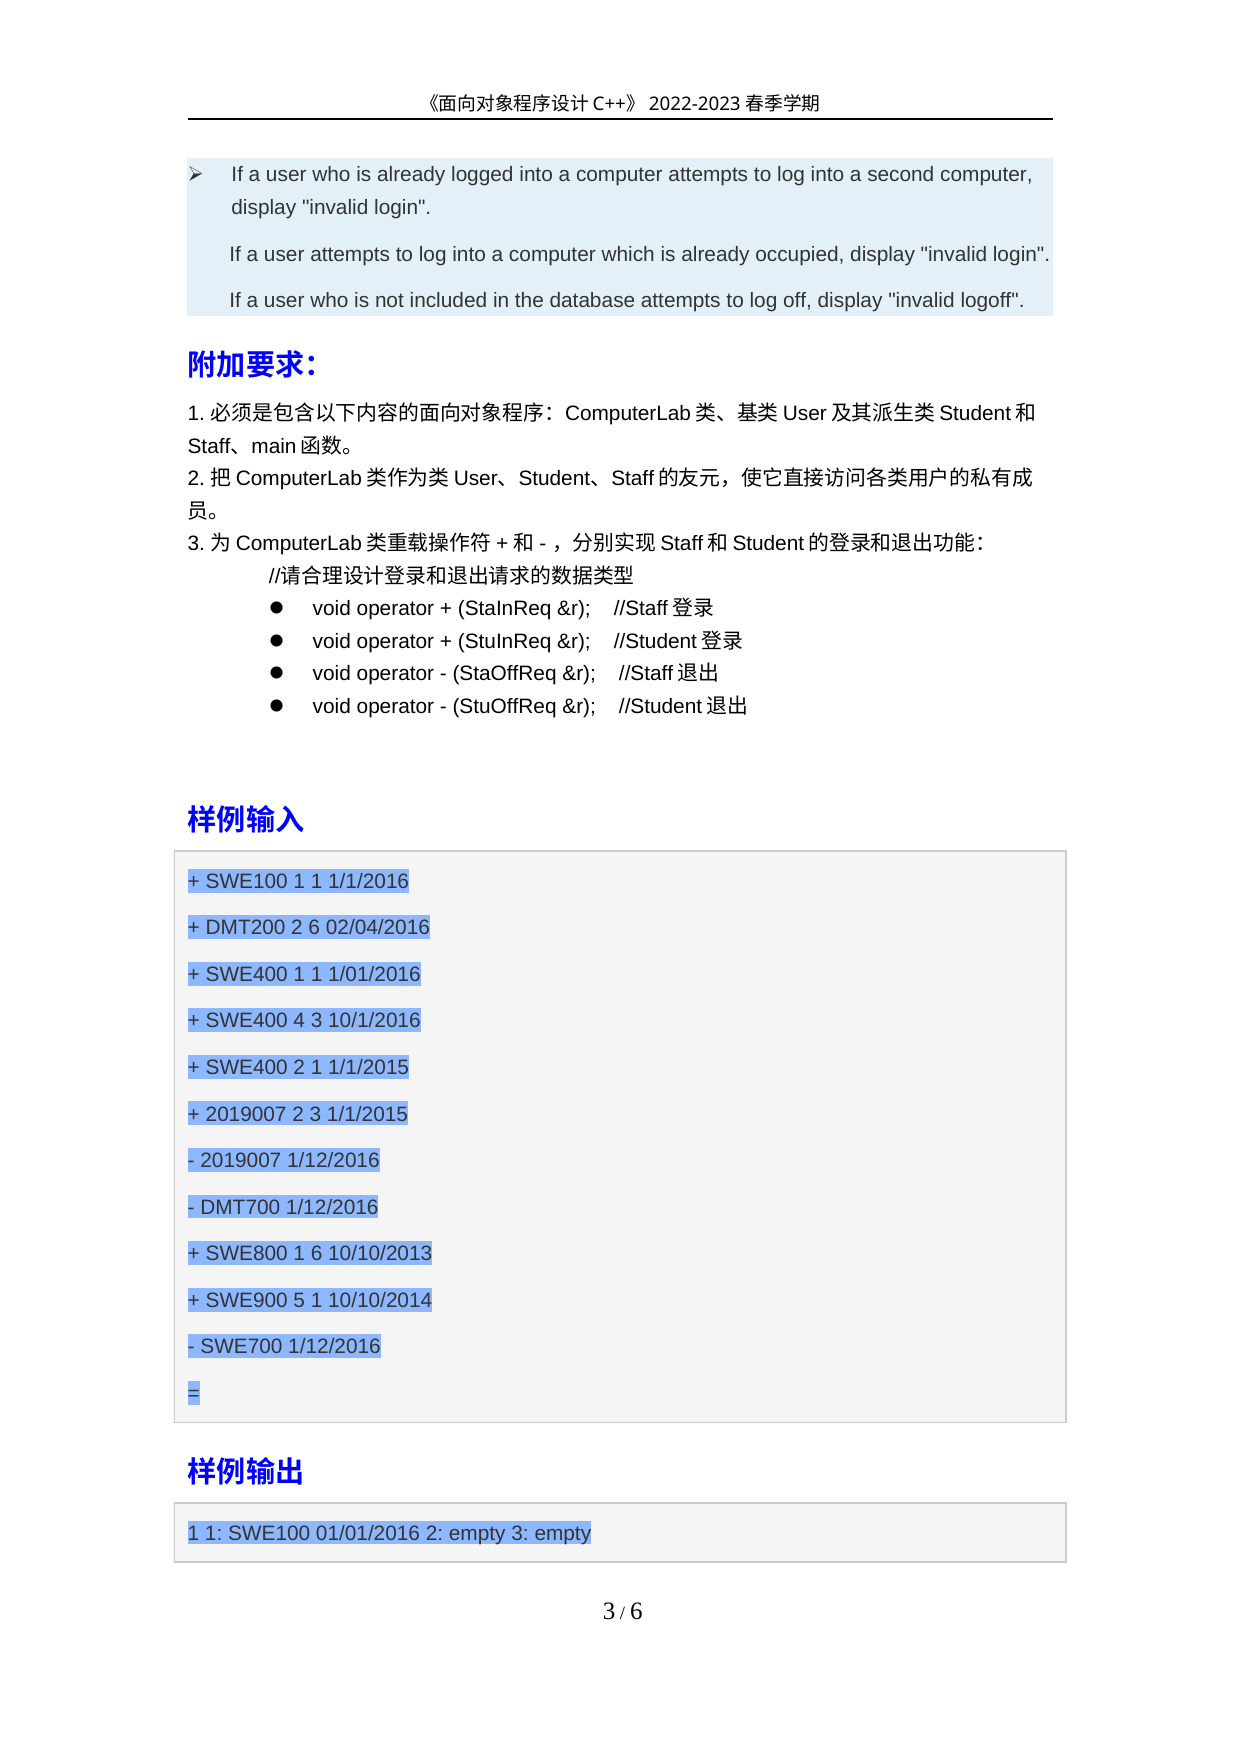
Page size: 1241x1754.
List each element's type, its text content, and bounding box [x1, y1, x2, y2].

text 样例输出 [187, 1437, 1053, 1502]
text + SWE400 1 1 1/01/2016 [175, 943, 1065, 990]
text + SWE400 4 3 10/1/2016 [175, 990, 1065, 1037]
text 3. 为ComputerLab类重载操作符 + 和 - ，分别实现Staff和Student的登录和退出功能： [187, 525, 1053, 558]
text + SWE400 2 1 1/1/2015 [175, 1037, 1065, 1083]
list void operator - (StaOffReq &r); //Staff退出 [269, 655, 1053, 688]
list void operator - (StuOffReq &r); //Student退出 [269, 688, 1053, 720]
text If a user attempts to log into a computer which is already occupied, display "invalid login". [187, 237, 1053, 270]
text + SWE900 5 1 10/10/2014 [175, 1269, 1065, 1316]
text - DMT700 1/12/2016 [175, 1176, 1065, 1223]
text 2. 把ComputerLab类作为类User、Student、Staff的友元，使它直接访问各类用户的私有成员。 [187, 460, 1053, 525]
text 1. 必须是包含以下内容的面向对象程序：ComputerLab类、基类User及其派生类Student和Staff、main函数。 [187, 395, 1053, 460]
text - SWE700 1/12/2016 [175, 1316, 1065, 1362]
text + DMT200 2 6 02/04/2016 [175, 897, 1065, 943]
text + 2019007 2 3 1/1/2015 [175, 1083, 1065, 1130]
text = [175, 1362, 1065, 1422]
text //请合理设计登录和退出请求的数据类型 [225, 558, 1053, 590]
text 样例输入 [187, 785, 1053, 850]
text + SWE800 1 6 10/10/2013 [175, 1223, 1065, 1269]
list If a user who is already logged into a computer attempts to log into a second computer, display "invalid login". [187, 158, 1053, 223]
text If a user who is not included in the database attempts to log off, display "invalid logoff". [187, 284, 1053, 316]
list void operator + (StaInReq &r); //Staff登录 [269, 590, 1053, 623]
text 附加要求： [187, 330, 1053, 395]
text 1 1: SWE100 01/01/2016 2: empty 3: empty [175, 1504, 1065, 1561]
list void operator + (StuInReq &r); //Student登录 [269, 623, 1053, 655]
text - 2019007 1/12/2016 [175, 1130, 1065, 1176]
text + SWE100 1 1 1/1/2016 [175, 852, 1065, 897]
